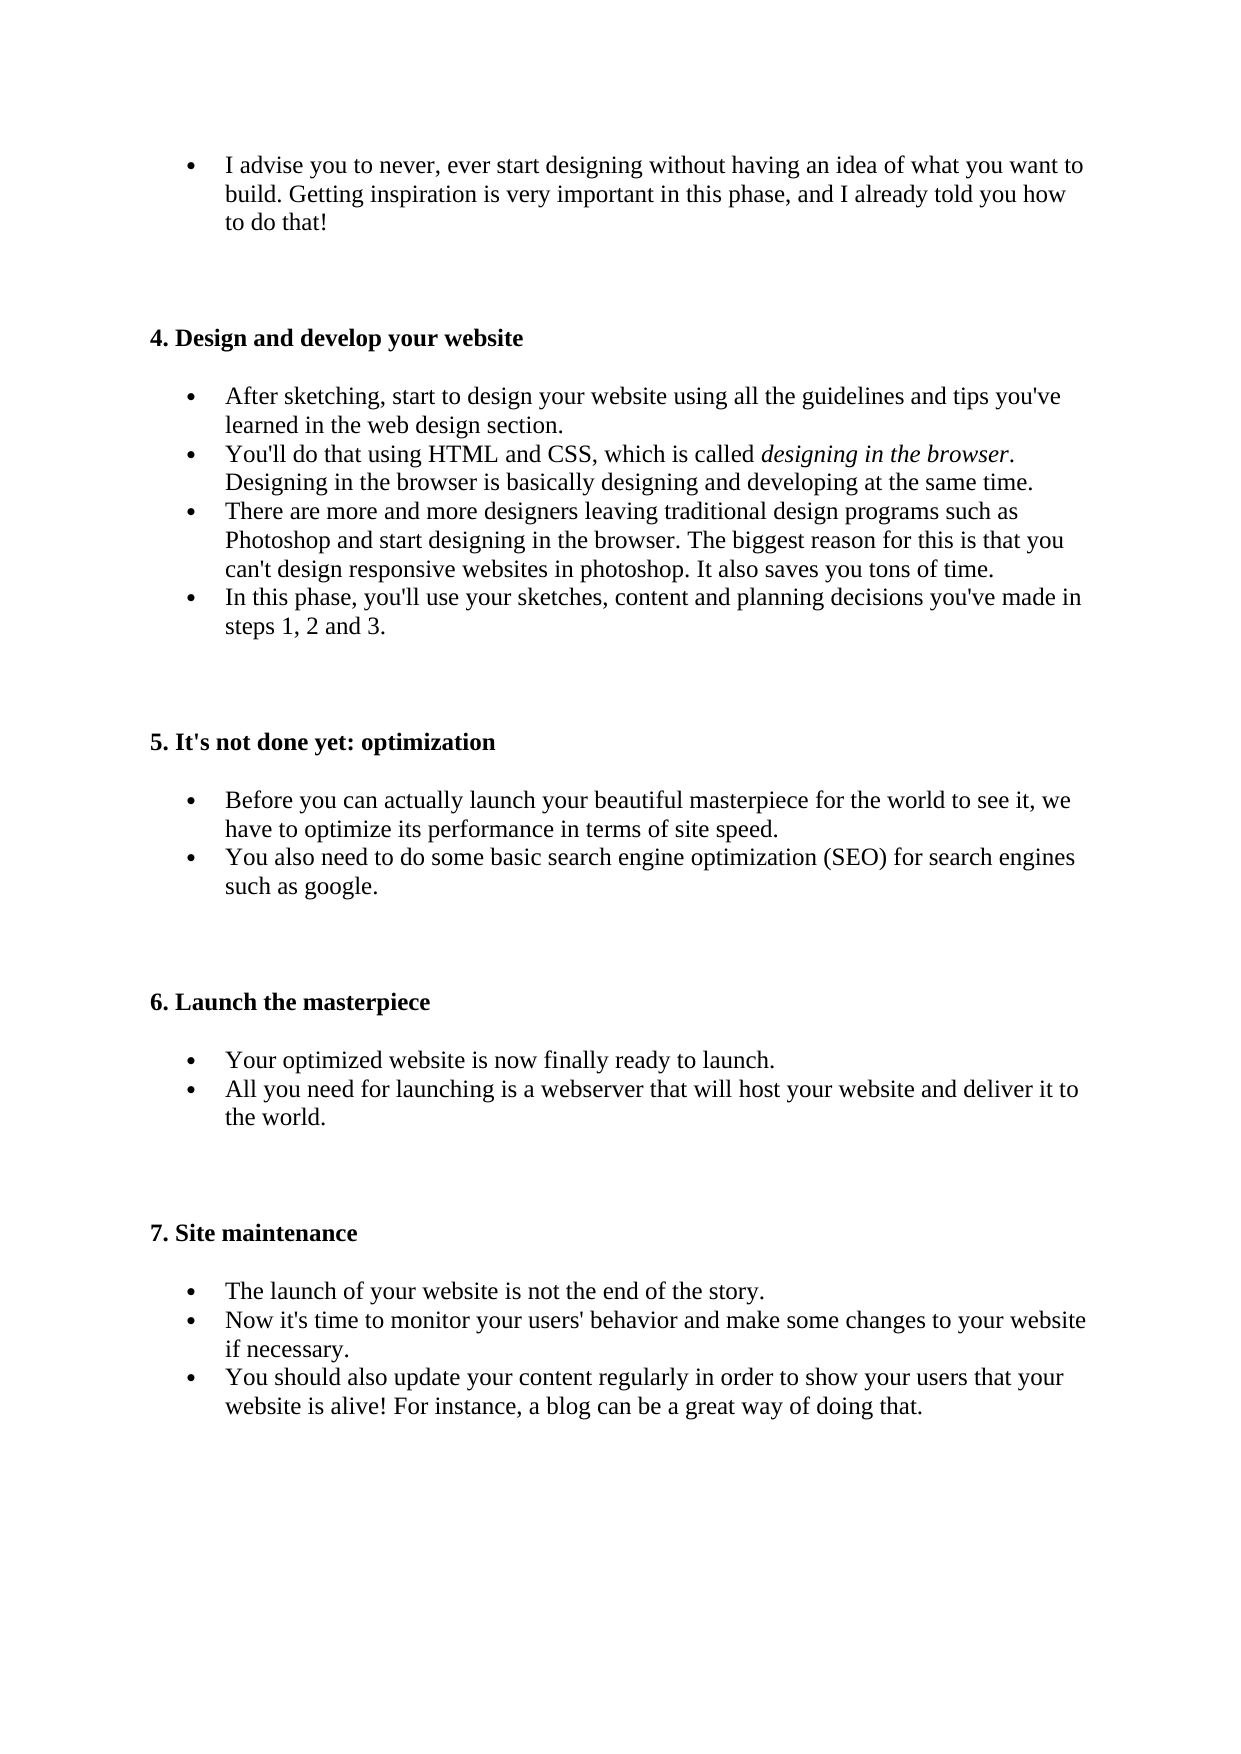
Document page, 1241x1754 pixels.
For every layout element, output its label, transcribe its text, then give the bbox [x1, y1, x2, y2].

list Before you can actually launch your beautiful masterpiece for the world to see it, we have to optimize its performance in terms of site speed. [187, 785, 1090, 842]
list In this phase, you'll use your sketches, content and planning decisions you've made in steps 1, 2 and 3. [187, 582, 1090, 640]
list After sketching, start to design your website using all the guidelines and tips you've learned in the web design section. [187, 381, 1090, 439]
text 7. Site maintenance [150, 1218, 1090, 1247]
list You should also update your content regularly in order to show your users that your website is alive! For instance, a blog can be a great way of doing that. [187, 1362, 1090, 1420]
text 5. It's not done yet: optimization [150, 727, 1090, 756]
list All you need for launching is a webserver that will host your website and deliver it to the world. [187, 1074, 1090, 1131]
list There are more and more designers leaving traditional design programs such as Photoshop and start designing in the browser. The biggest reason for this is that you can't design responsive websites in photoshop. It also saves you tons of time. [187, 496, 1090, 582]
list You also need to do some basic search engine optimization (SEO) for search engines such as google. [187, 842, 1090, 900]
text 4. Design and develop your website [150, 323, 1090, 352]
list You'll do that using HTML and CSS, which is called designing in the browser. Designing in the browser is basically designing and developing at the same time. [187, 439, 1090, 496]
list The launch of your website is not the end of the story. [187, 1276, 1090, 1305]
list Now it's time to monitor your users' behavior and make some changes to your website if necessary. [187, 1305, 1090, 1362]
list I advise you to never, ever start designing without having an idea of what you want to build. Getting inspiration is very important in this phase, and I already told you how to do that! [187, 150, 1090, 236]
list Your optimized website is now finally ready to launch. [187, 1045, 1090, 1074]
text 6. Launch the masterpiece [150, 987, 1090, 1016]
